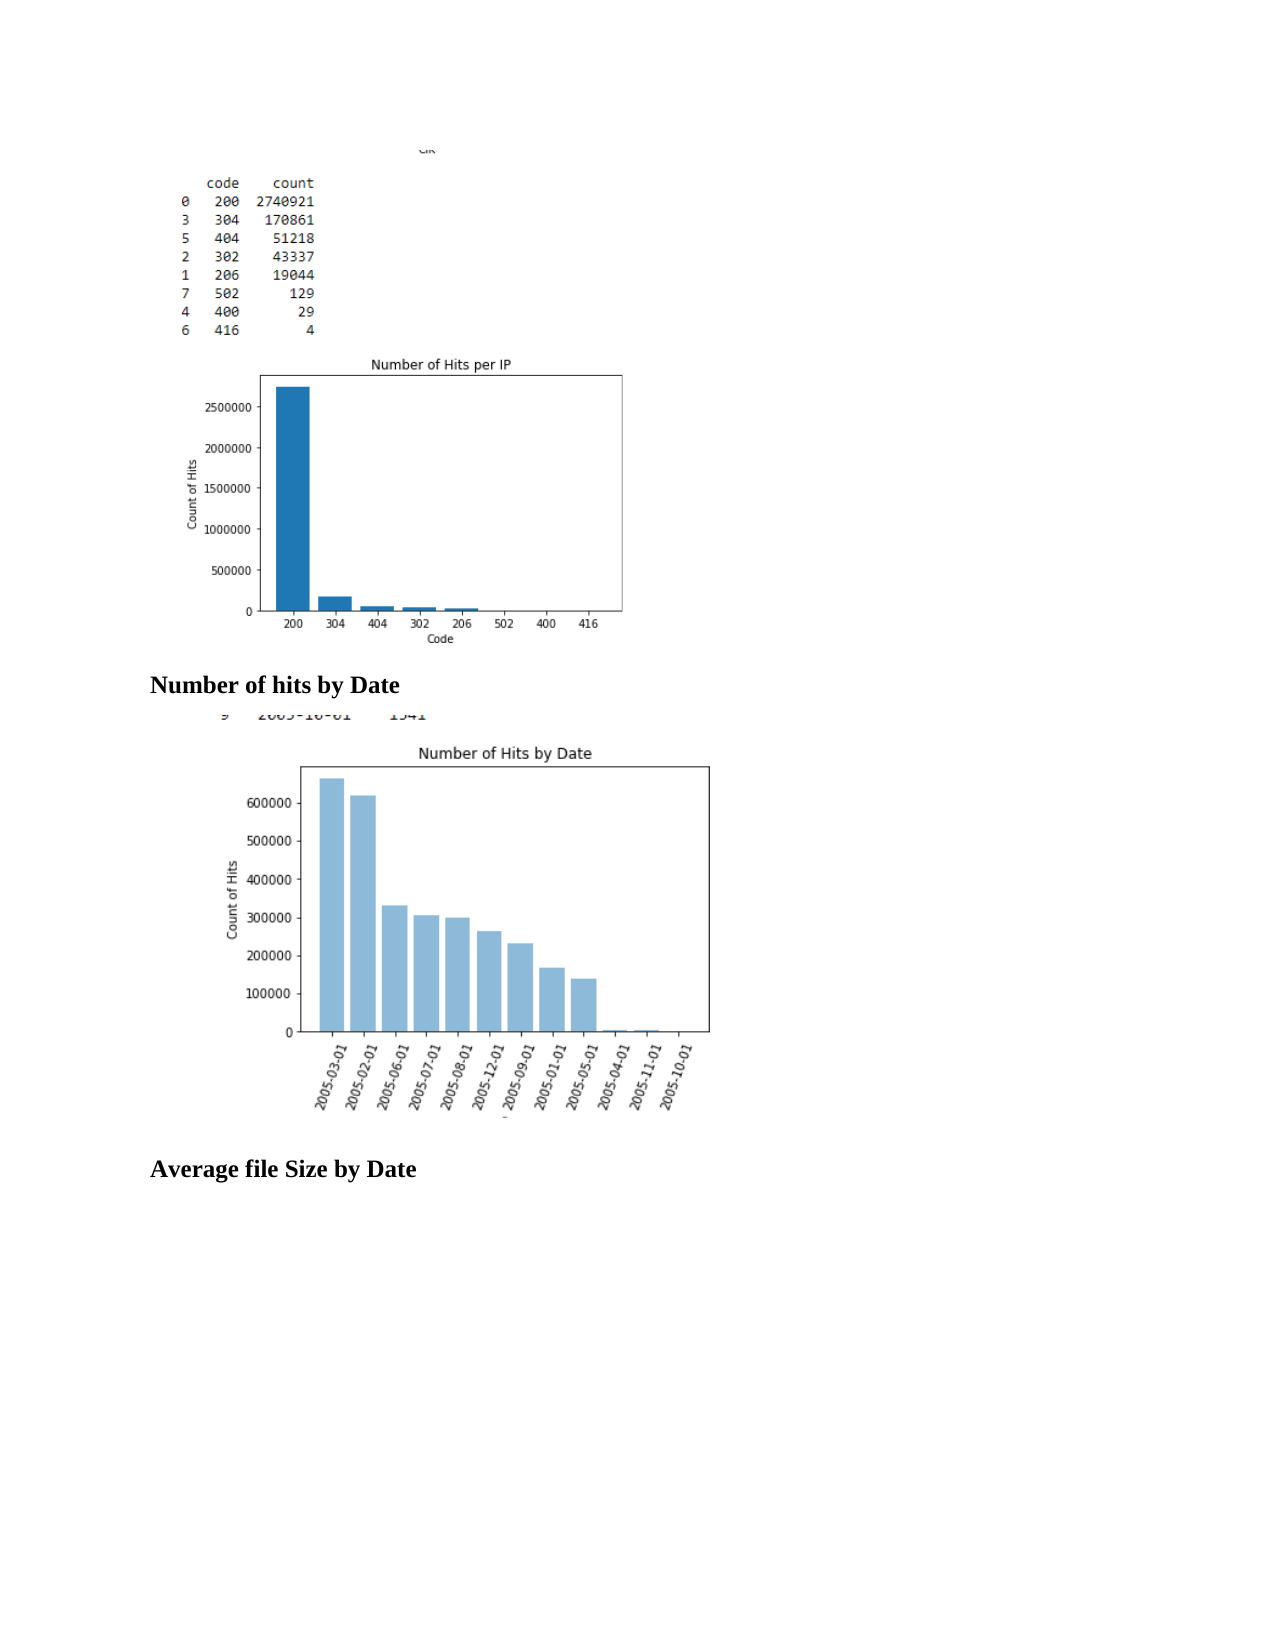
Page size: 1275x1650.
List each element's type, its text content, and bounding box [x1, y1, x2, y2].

picture [221, 715, 710, 1118]
picture [181, 150, 623, 643]
text Average file Size by Date [150, 1154, 1254, 1183]
text Number of hits by Date [150, 670, 1254, 699]
